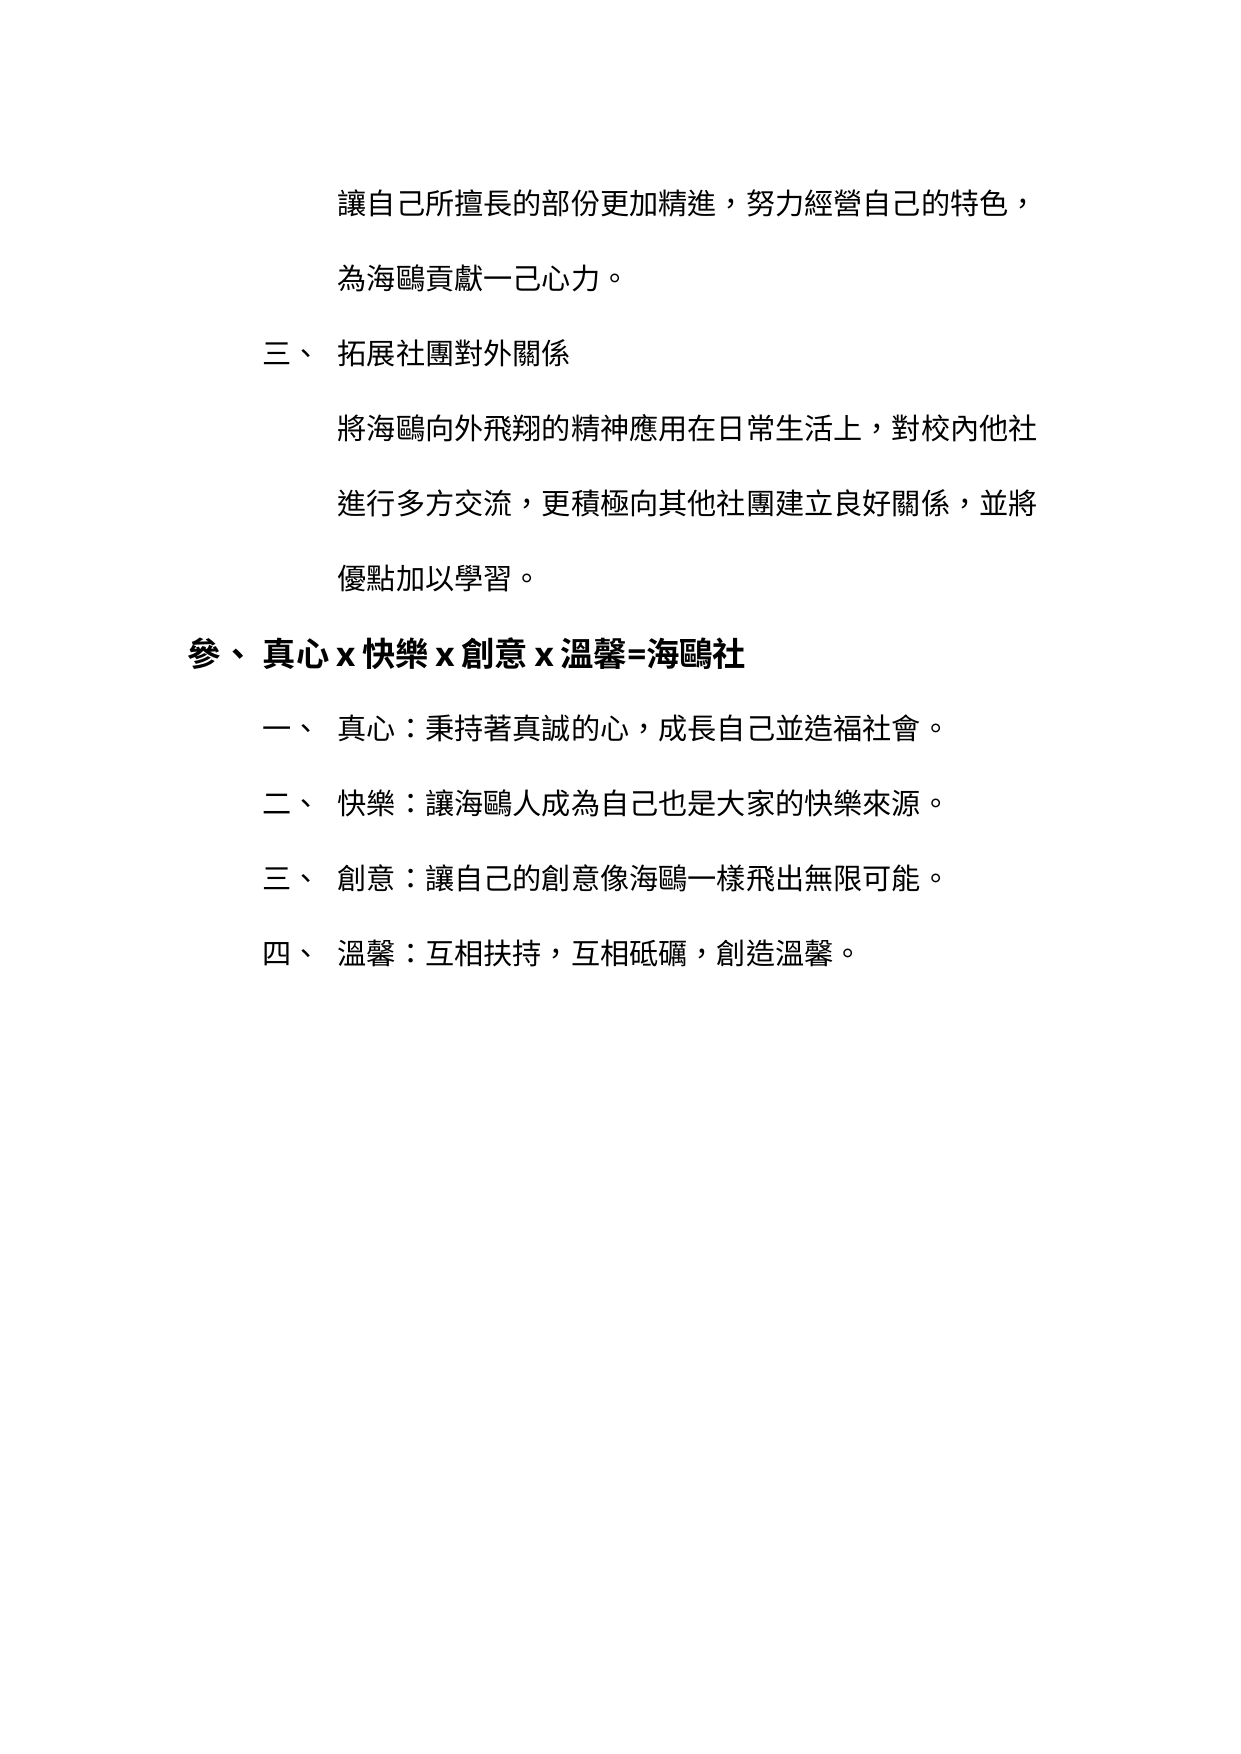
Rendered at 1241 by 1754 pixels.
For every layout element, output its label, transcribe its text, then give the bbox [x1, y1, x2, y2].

list 拓展社團對外關係 [262, 314, 1053, 389]
list 讓自己所擅長的部份更加精進，努力經營自己的特色，為海鷗貢獻一己心力。 [337, 164, 1053, 314]
list 將海鷗向外飛翔的精神應用在日常生活上，對校內他社進行多方交流，更積極向其他社團建立良好關係，並將優點加以學習。 [337, 389, 1053, 614]
list 真心：秉持著真誠的心，成長自己並造福社會。 [262, 689, 1053, 764]
list 創意：讓自己的創意像海鷗一樣飛出無限可能。 [262, 839, 1053, 914]
list 真心x快樂x創意x溫馨=海鷗社 [187, 614, 1053, 689]
list 快樂：讓海鷗人成為自己也是大家的快樂來源。 [262, 764, 1053, 839]
list 溫馨：互相扶持，互相砥礪，創造溫馨。 [262, 914, 1053, 989]
